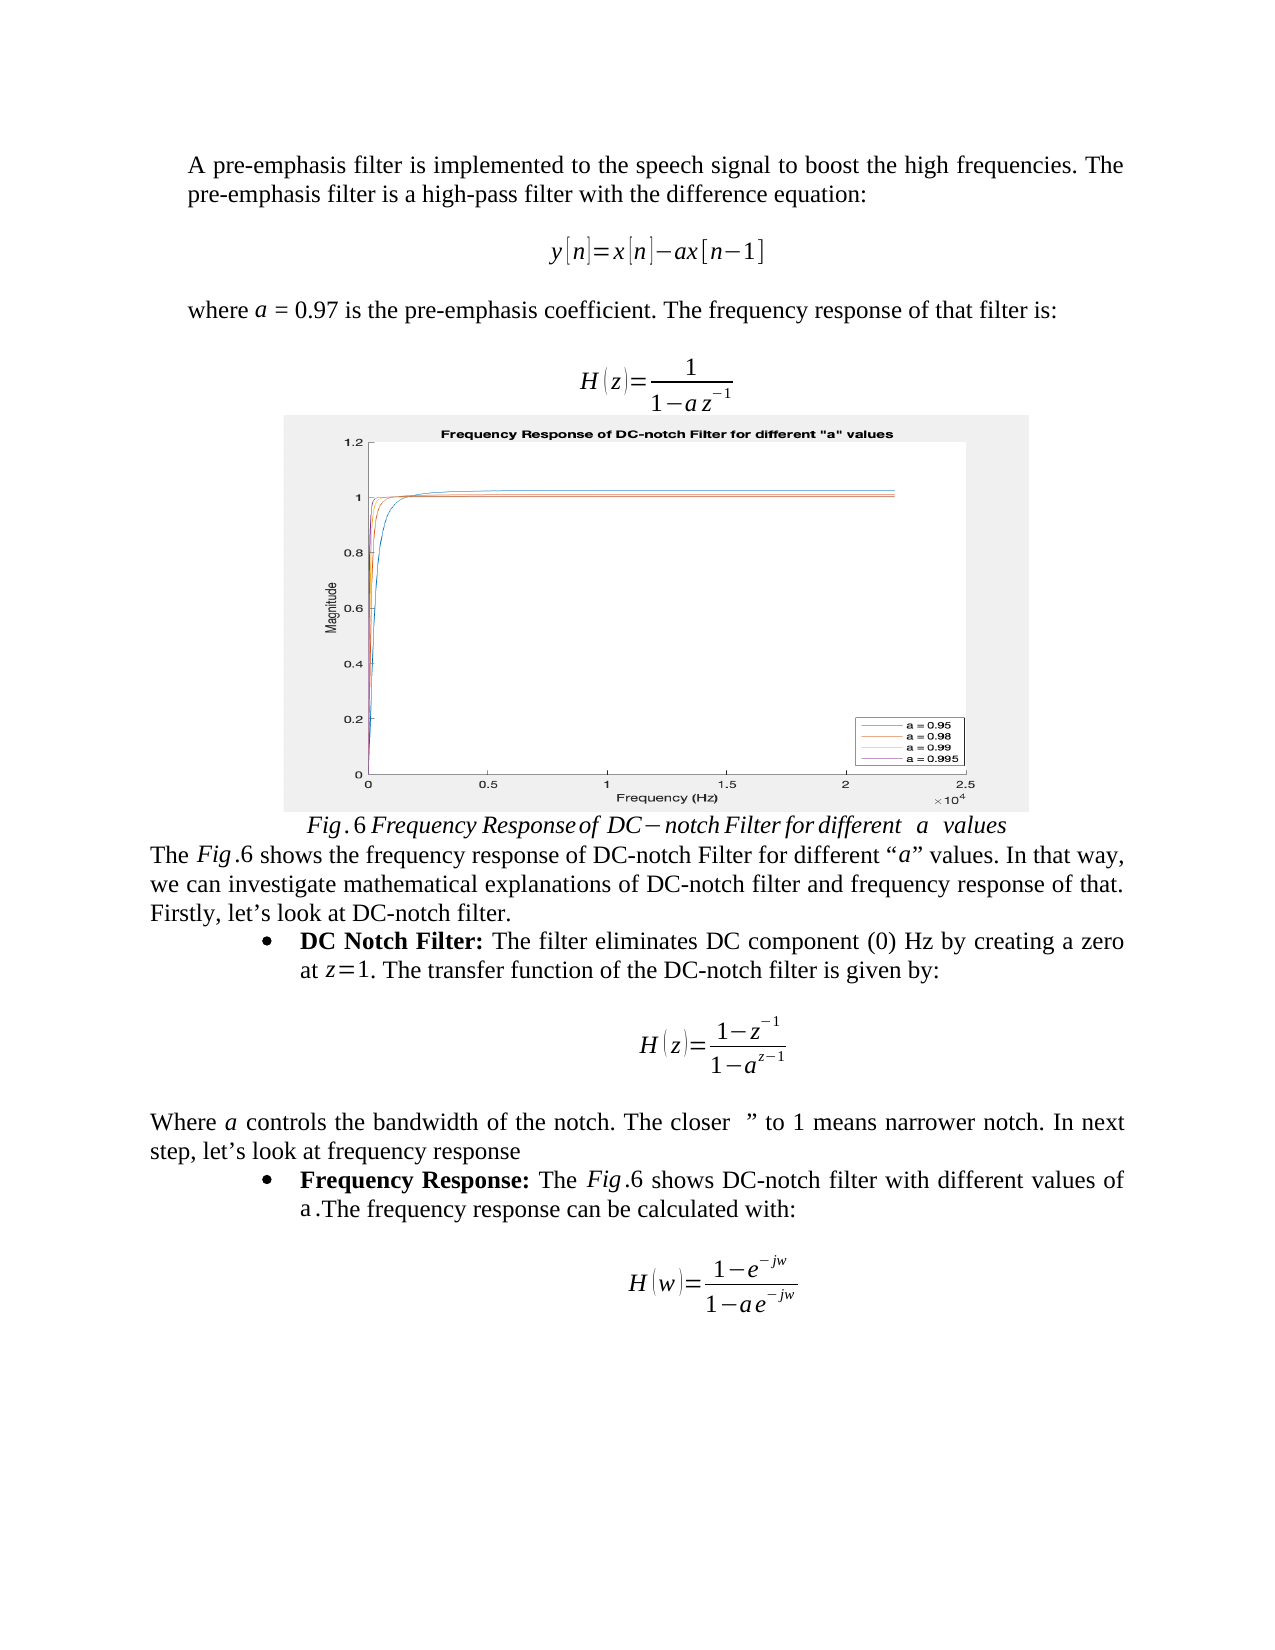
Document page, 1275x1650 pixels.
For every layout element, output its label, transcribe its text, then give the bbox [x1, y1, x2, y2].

picture [283, 415, 1029, 812]
text where = 0.97 is the pre-emphasis coefficient. The frequency response of that filter is: [187, 296, 1125, 324]
list Frequency Response: The shows DC-notch filter with different values of The frequency response can be calculated with: [262, 1165, 1125, 1222]
text The shows the frequency response of DC-notch Filter for different “” values. In that way, we can investigate mathematical explanations of DC-notch filter and frequency response of that. Firstly, let’s look at DC-notch filter. [150, 840, 1125, 926]
list DC Notch Filter: The filter eliminates DC component (0) Hz by creating a zero at . The transfer function of the DC-notch filter is given by: [262, 926, 1125, 984]
text A pre-emphasis filter is implemented to the speech signal to boost the high frequencies. The pre-emphasis filter is a high-pass filter with the difference equation: [187, 150, 1125, 207]
text Where controls the bandwidth of the notch. The closer ” to 1 means narrower notch. In next step, let’s look at frequency response [150, 1107, 1125, 1165]
